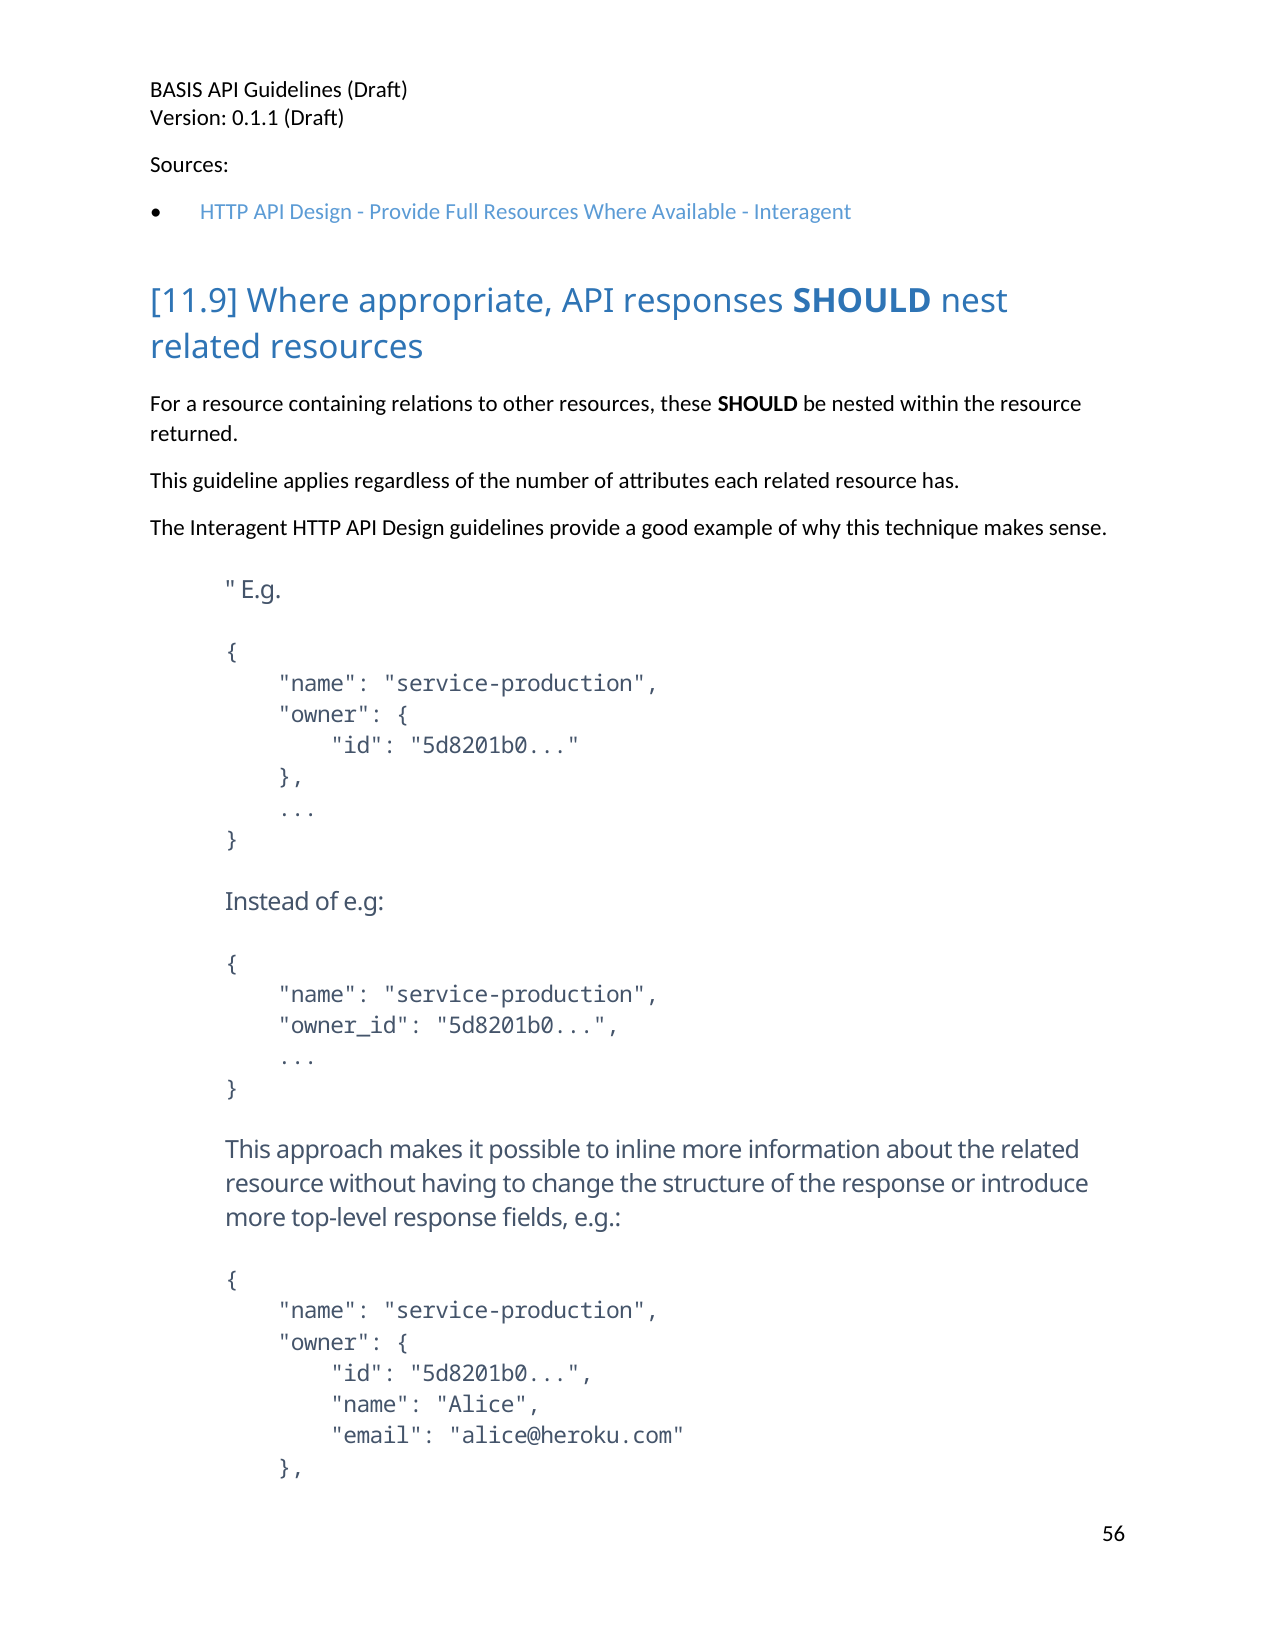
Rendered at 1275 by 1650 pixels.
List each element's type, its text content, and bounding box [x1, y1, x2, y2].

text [225, 1263, 1125, 1482]
list HTTP API Design - Provide Full Resources Where Available - Interagent [150, 197, 1125, 225]
text { "name": "service-production", "owner": { "id": "5d8201b0..." }, ... } [225, 635, 1125, 854]
text For a resource containing relations to other resources, these SHOULD be nested within the resource returned. [150, 389, 1125, 447]
text Instead of e.g: [225, 883, 1125, 917]
text " E.g. [225, 572, 1125, 606]
text The Interagent HTTP API Design guidelines provide a good example of why this technique makes sense. [150, 513, 1125, 541]
text This approach makes it possible to inline more information about the related resource without having to change the structure of the response or introduce more top-level response fields, e.g.: [225, 1132, 1125, 1234]
text This guideline applies regardless of the number of attributes each related resource has. [150, 466, 1125, 494]
text Sources: [150, 150, 1125, 178]
text { "name": "service-production", "owner_id": "5d8201b0...", ... } [225, 946, 1125, 1103]
subtitle [11.9] Where appropriate, API responses SHOULD nest related resources [150, 277, 1125, 368]
